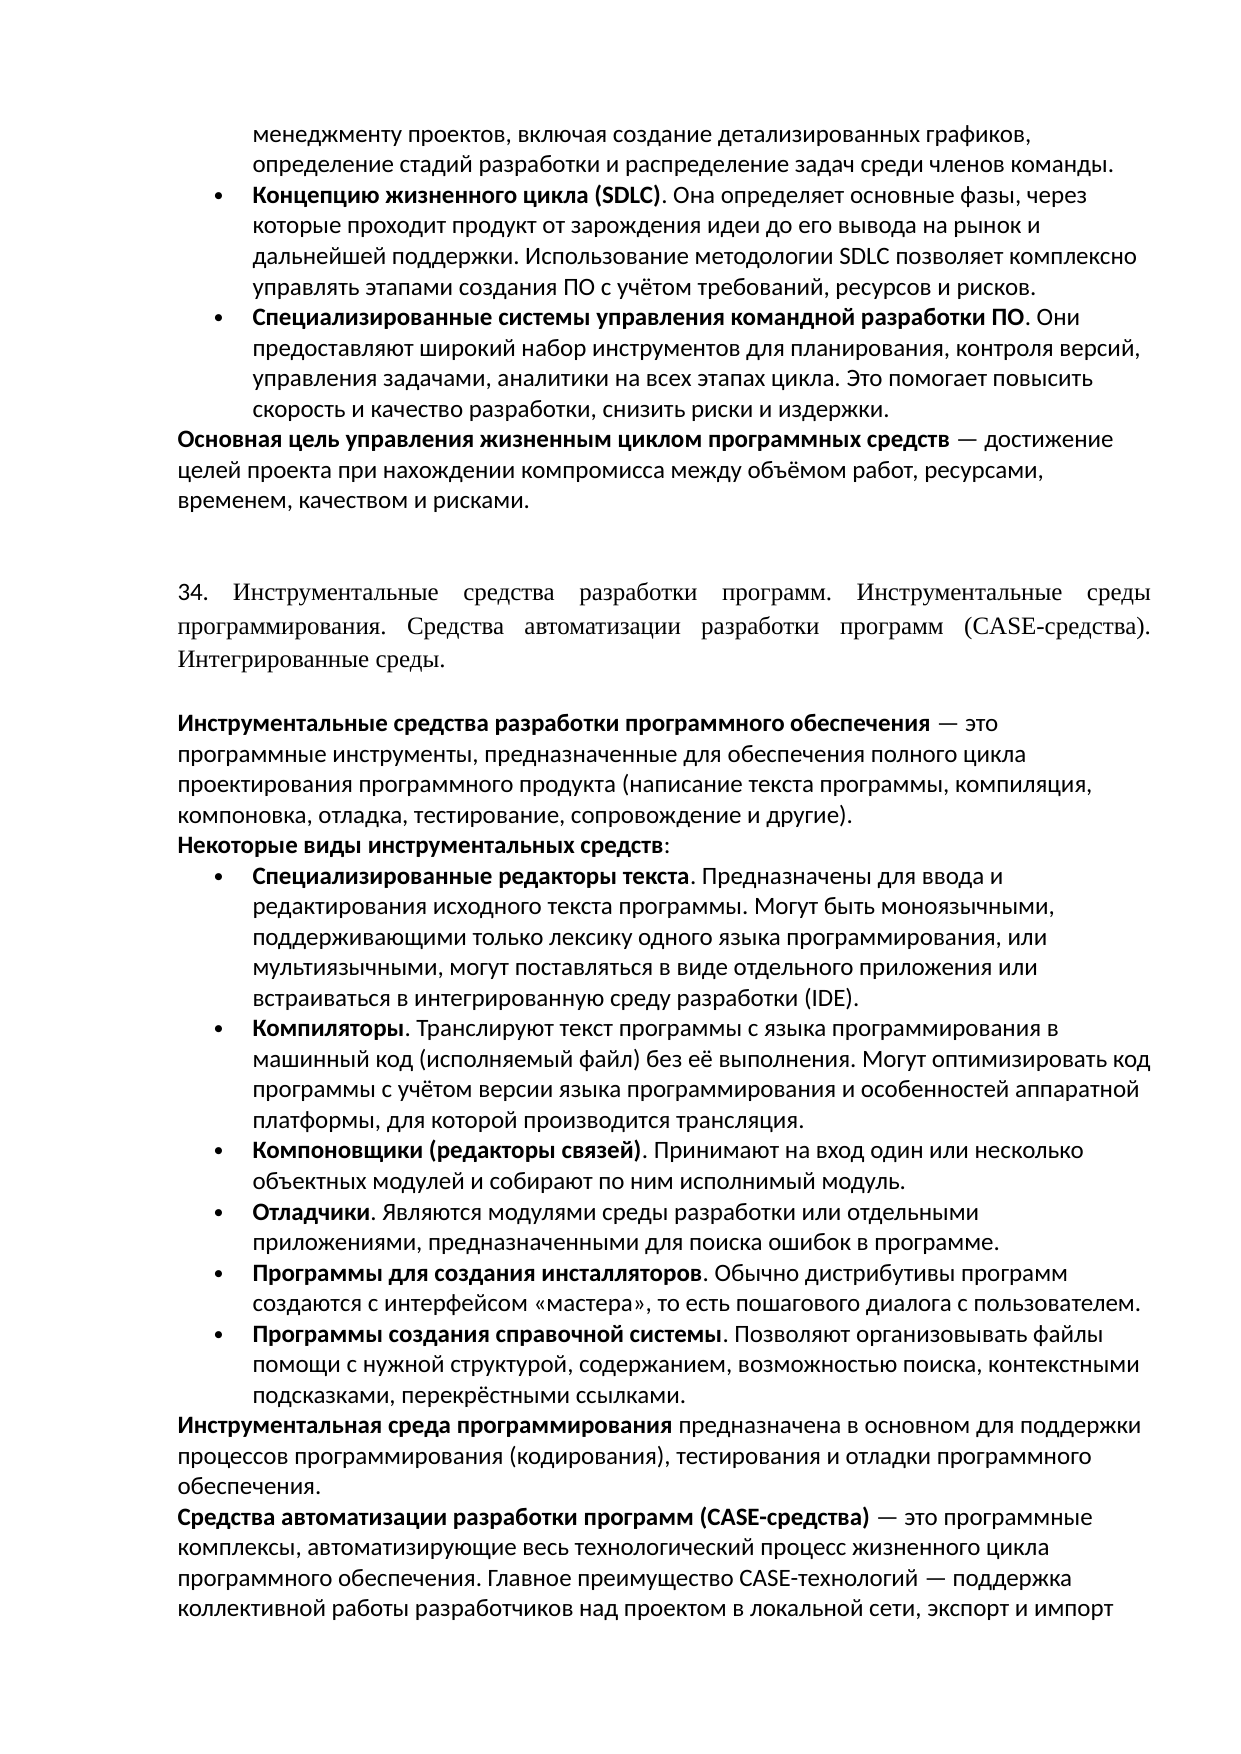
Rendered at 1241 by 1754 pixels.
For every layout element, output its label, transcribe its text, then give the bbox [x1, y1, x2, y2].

list Компоновщики (редакторы связей). Принимают на вход один или несколько объектных модулей и собирают по ним исполнимый модуль. [215, 1134, 1152, 1196]
list Программы создания справочной системы. Позволяют организовывать файлы помощи с нужной структурой, содержанием, возможностью поиска, контекстными подсказками, перекрёстными ссылками. [215, 1318, 1152, 1409]
text Инструментальная среда программирования предназначена в основном для поддержки процессов программирования (кодирования), тестирования и отладки программного обеспечения. [177, 1409, 1152, 1501]
list Компиляторы. Транслируют текст программы с языка программирования в машинный код (исполняемый файл) без её выполнения. Могут оптимизировать код программы с учётом версии языка программирования и особенностей аппаратной платформы, для которой производится трансляция. [215, 1012, 1152, 1134]
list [215, 118, 1152, 179]
list Отладчики. Являются модулями среды разработки или отдельными приложениями, предназначенными для поиска ошибок в программе. [215, 1196, 1152, 1257]
text Основная цель управления жизненным циклом программных средств — достижение целей проекта при нахождении компромисса между объёмом работ, ресурсами, временем, качеством и рисками. [177, 423, 1152, 515]
text Инструментальные средства разработки программного обеспечения — это программные инструменты, предназначенные для обеспечения полного цикла проектирования программного продукта (написание текста программы, компиляция, компоновка, отладка, тестирование, сопровождение и другие). [177, 707, 1152, 829]
list Концепцию жизненного цикла (SDLC). Она определяет основные фазы, через которые проходит продукт от зарождения идеи до его вывода на рынок и дальнейшей поддержки. Использование методологии SDLC позволяет комплексно управлять этапами создания ПО с учётом требований, ресурсов и рисков. [215, 179, 1152, 301]
text 34. Инструментальные средства разработки программ. Инструментальные среды программирования. Средства автоматизации разработки программ (CASE-средства). Интегрированные среды. [177, 576, 1152, 672]
text Некоторые виды инструментальных средств: [177, 829, 1152, 860]
list Специализированные системы управления командной разработки ПО. Они предоставляют широкий набор инструментов для планирования, контроля версий, управления задачами, аналитики на всех этапах цикла. Это помогает повысить скорость и качество разработки, снизить риски и издержки. [215, 301, 1152, 423]
list Специализированные редакторы текста. Предназначены для ввода и редактирования исходного текста программы. Могут быть моноязычными, поддерживающими только лексику одного языка программирования, или мультиязычными, могут поставляться в виде отдельного приложения или встраиваться в интегрированную среду разработки (IDE). [215, 860, 1152, 1012]
list Программы для создания инсталляторов. Обычно дистрибутивы программ создаются с интерфейсом «мастера», то есть пошагового диалога с пользователем. [215, 1257, 1152, 1318]
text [177, 1501, 1152, 1623]
